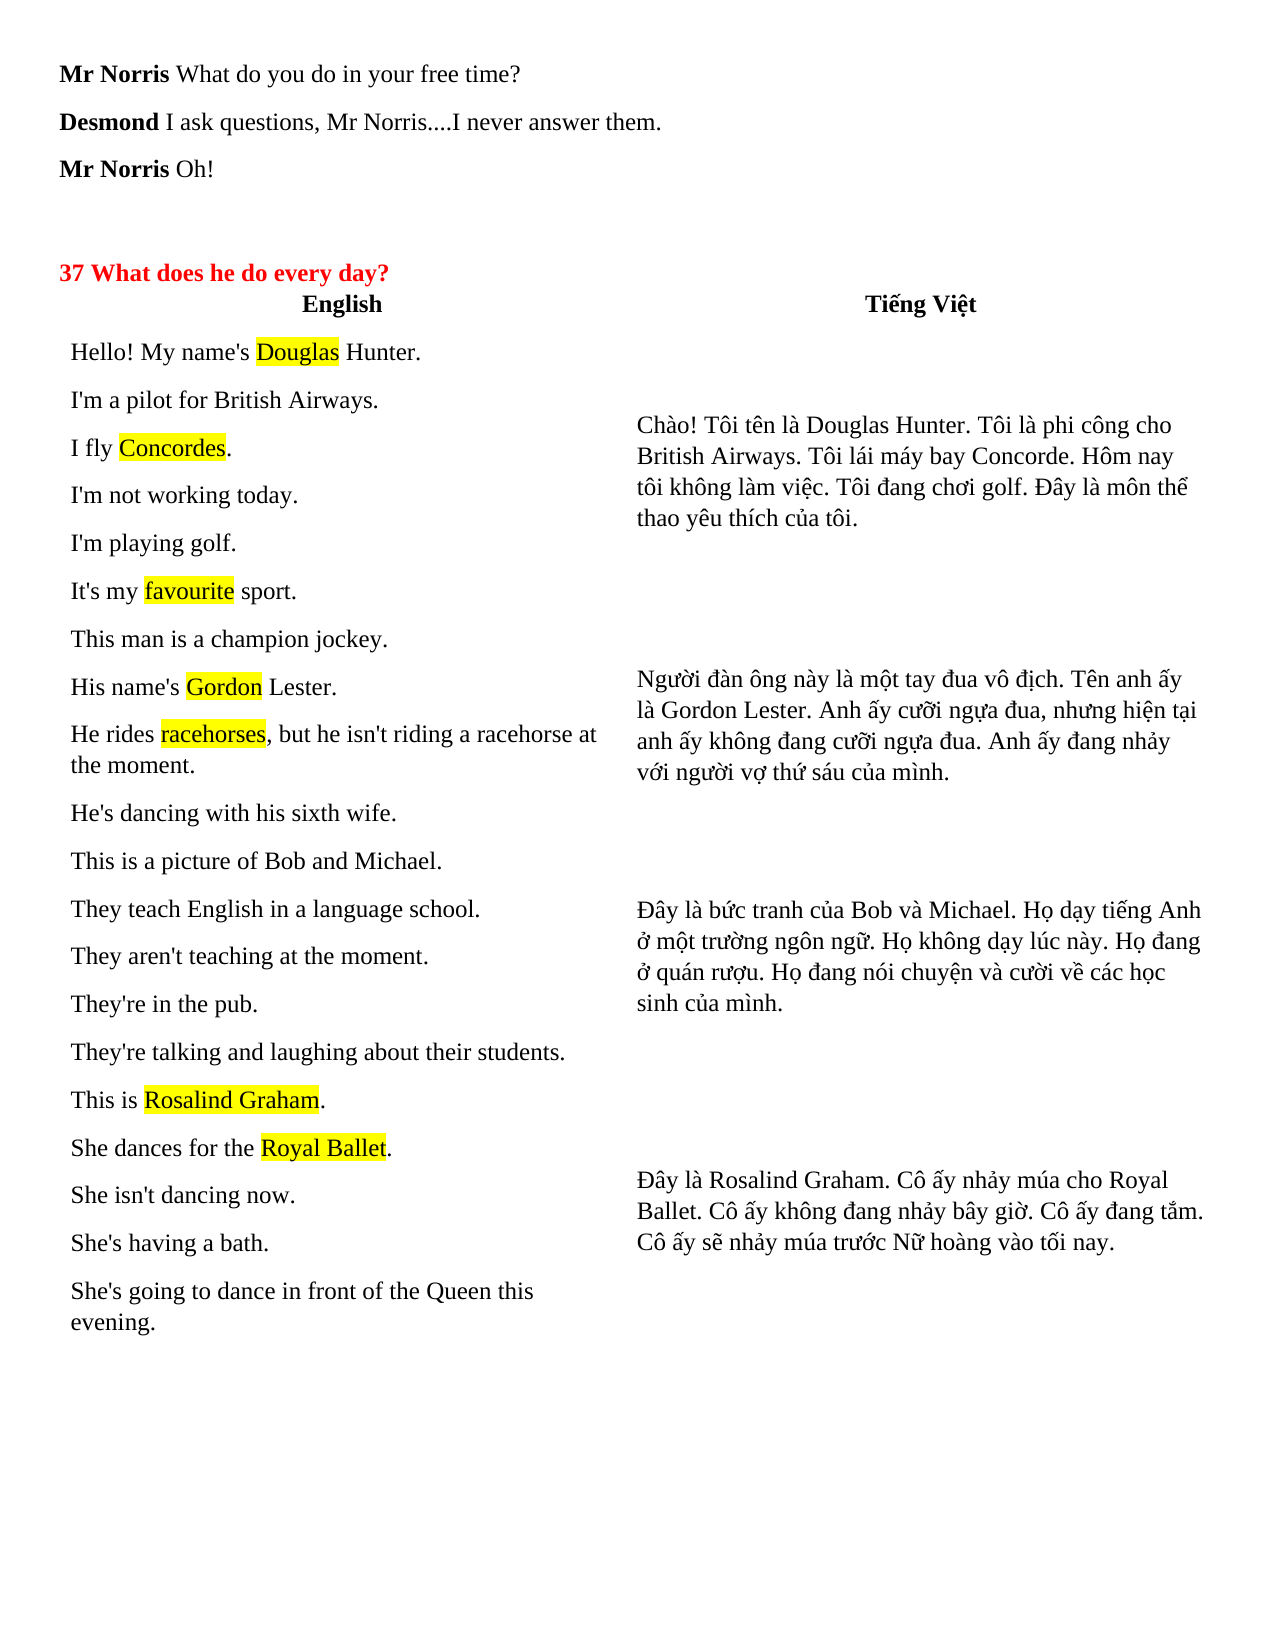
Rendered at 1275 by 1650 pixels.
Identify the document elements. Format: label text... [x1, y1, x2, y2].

subtitle 37 What does he do every day? [59, 258, 1216, 287]
table_header English [59, 289, 625, 337]
table_cell Hello! My name's Douglas Hunter. I'm a pilot for British Airways. I fly Concordes. I'm not working today. I'm playing golf. It's my favourite sport. [59, 337, 625, 624]
text Mr Norris What do you do in your free time? [59, 59, 1216, 88]
table_header Tiếng Việt [625, 289, 1216, 337]
table_cell Đây là Rosalind Graham. Cô ấy nhảy múa cho Royal Ballet. Cô ấy không đang nhảy bây giờ. Cô ấy đang tắm. Cô ấy sẽ nhảy múa trước Nữ hoàng vào tối nay. [625, 1085, 1216, 1355]
table_cell Đây là bức tranh của Bob và Michael. Họ dạy tiếng Anh ở một trường ngôn ngữ. Họ không dạy lúc này. Họ đang ở quán rượu. Họ đang nói chuyện và cười về các học sinh của mình. [625, 846, 1216, 1085]
table_cell Chào! Tôi tên là Douglas Hunter. Tôi là phi công cho British Airways. Tôi lái máy bay Concorde. Hôm nay tôi không làm việc. Tôi đang chơi golf. Đây là môn thể thao yêu thích của tôi. [625, 337, 1216, 624]
text Mr Norris Oh! [59, 154, 1216, 183]
table_cell This is a picture of Bob and Michael. They teach English in a language school. They aren't teaching at the moment. They're in the pub. They're talking and laughing about their students. [59, 846, 625, 1085]
text Desmond I ask questions, Mr Norris....I never answer them. [59, 107, 1216, 136]
table_cell This man is a champion jockey. His name's Gordon Lester. He rides racehorses, but he isn't riding a racehorse at the moment. He's dancing with his sixth wife. [59, 624, 625, 846]
table_cell This is Rosalind Graham. She dances for the Royal Ballet. She isn't dancing now. She's having a bath. She's going to dance in front of the Queen this evening. [59, 1085, 625, 1355]
table_cell Người đàn ông này là một tay đua vô địch. Tên anh ấy là Gordon Lester. Anh ấy cưỡi ngựa đua, nhưng hiện tại anh ấy không đang cưỡi ngựa đua. Anh ấy đang nhảy với người vợ thứ sáu của mình. [625, 624, 1216, 846]
